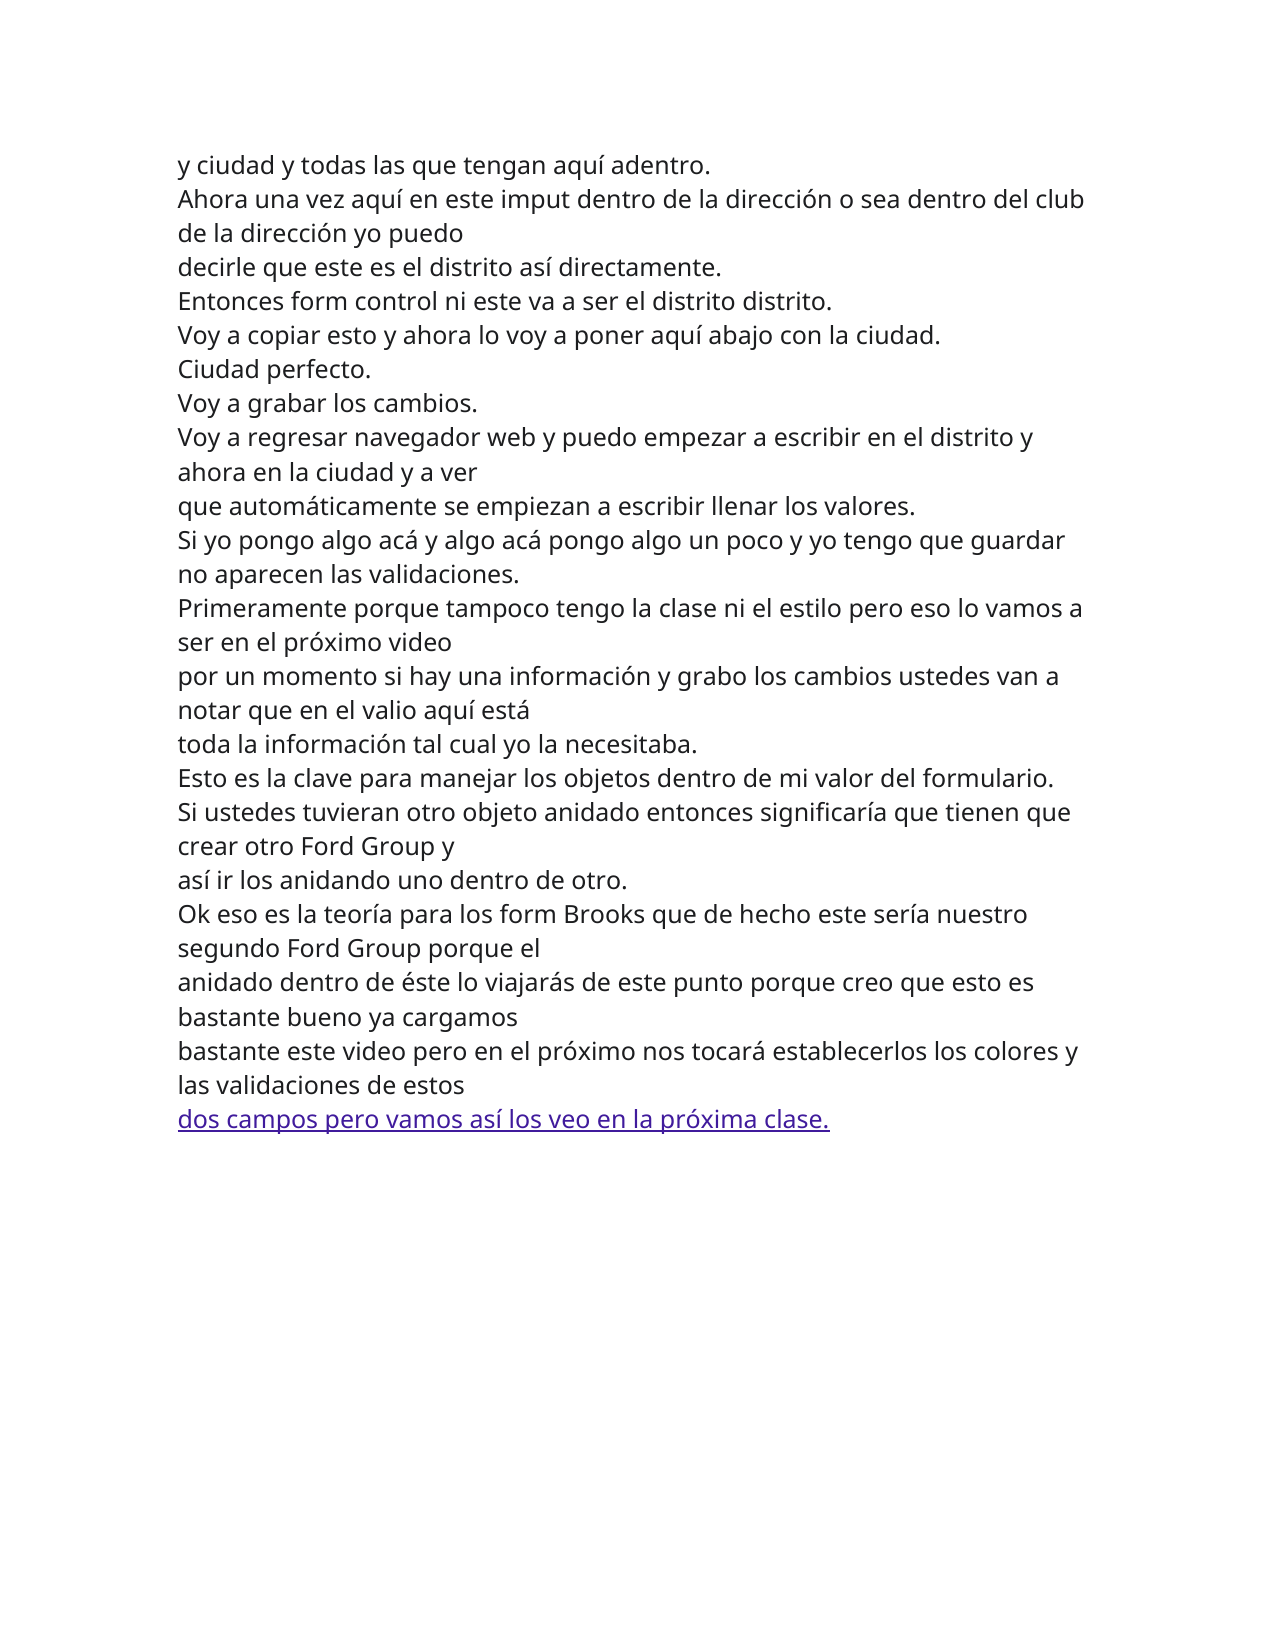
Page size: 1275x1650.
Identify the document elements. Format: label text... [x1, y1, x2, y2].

text Ahora una vez aquí en este imput dentro de la dirección o sea dentro del club de la dirección yo puedo [177, 182, 1098, 250]
text bastante este video pero en el próximo nos tocará establecerlos los colores y las validaciones de estos [177, 1033, 1098, 1101]
text por un momento si hay una información y grabo los cambios ustedes van a notar que en el valio aquí está [177, 658, 1098, 727]
text toda la información tal cual yo la necesitaba. [177, 727, 1098, 761]
text Ok eso es la teoría para los form Brooks que de hecho este sería nuestro segundo Ford Group porque el [177, 897, 1098, 965]
text Ciudad perfecto. [177, 352, 1098, 386]
text Voy a copiar esto y ahora lo voy a poner aquí abajo con la ciudad. [177, 318, 1098, 352]
text dos campos pero vamos así los veo en la próxima clase. [177, 1101, 1098, 1135]
text y ciudad y todas las que tengan aquí adentro. [177, 148, 1098, 182]
text Si yo pongo algo acá y algo acá pongo algo un poco y yo tengo que guardar no aparecen las validaciones. [177, 522, 1098, 590]
text Esto es la clave para manejar los objetos dentro de mi valor del formulario. [177, 761, 1098, 795]
text Si ustedes tuvieran otro objeto anidado entonces significaría que tienen que crear otro Ford Group y [177, 795, 1098, 863]
text que automáticamente se empiezan a escribir llenar los valores. [177, 488, 1098, 522]
text así ir los anidando uno dentro de otro. [177, 863, 1098, 897]
text anidado dentro de éste lo viajarás de este punto porque creo que esto es bastante bueno ya cargamos [177, 965, 1098, 1033]
text Voy a grabar los cambios. [177, 386, 1098, 420]
text Voy a regresar navegador web y puedo empezar a escribir en el distrito y ahora en la ciudad y a ver [177, 420, 1098, 488]
text Primeramente porque tampoco tengo la clase ni el estilo pero eso lo vamos a ser en el próximo video [177, 590, 1098, 658]
text Entonces form control ni este va a ser el distrito distrito. [177, 284, 1098, 318]
text decirle que este es el distrito así directamente. [177, 250, 1098, 284]
